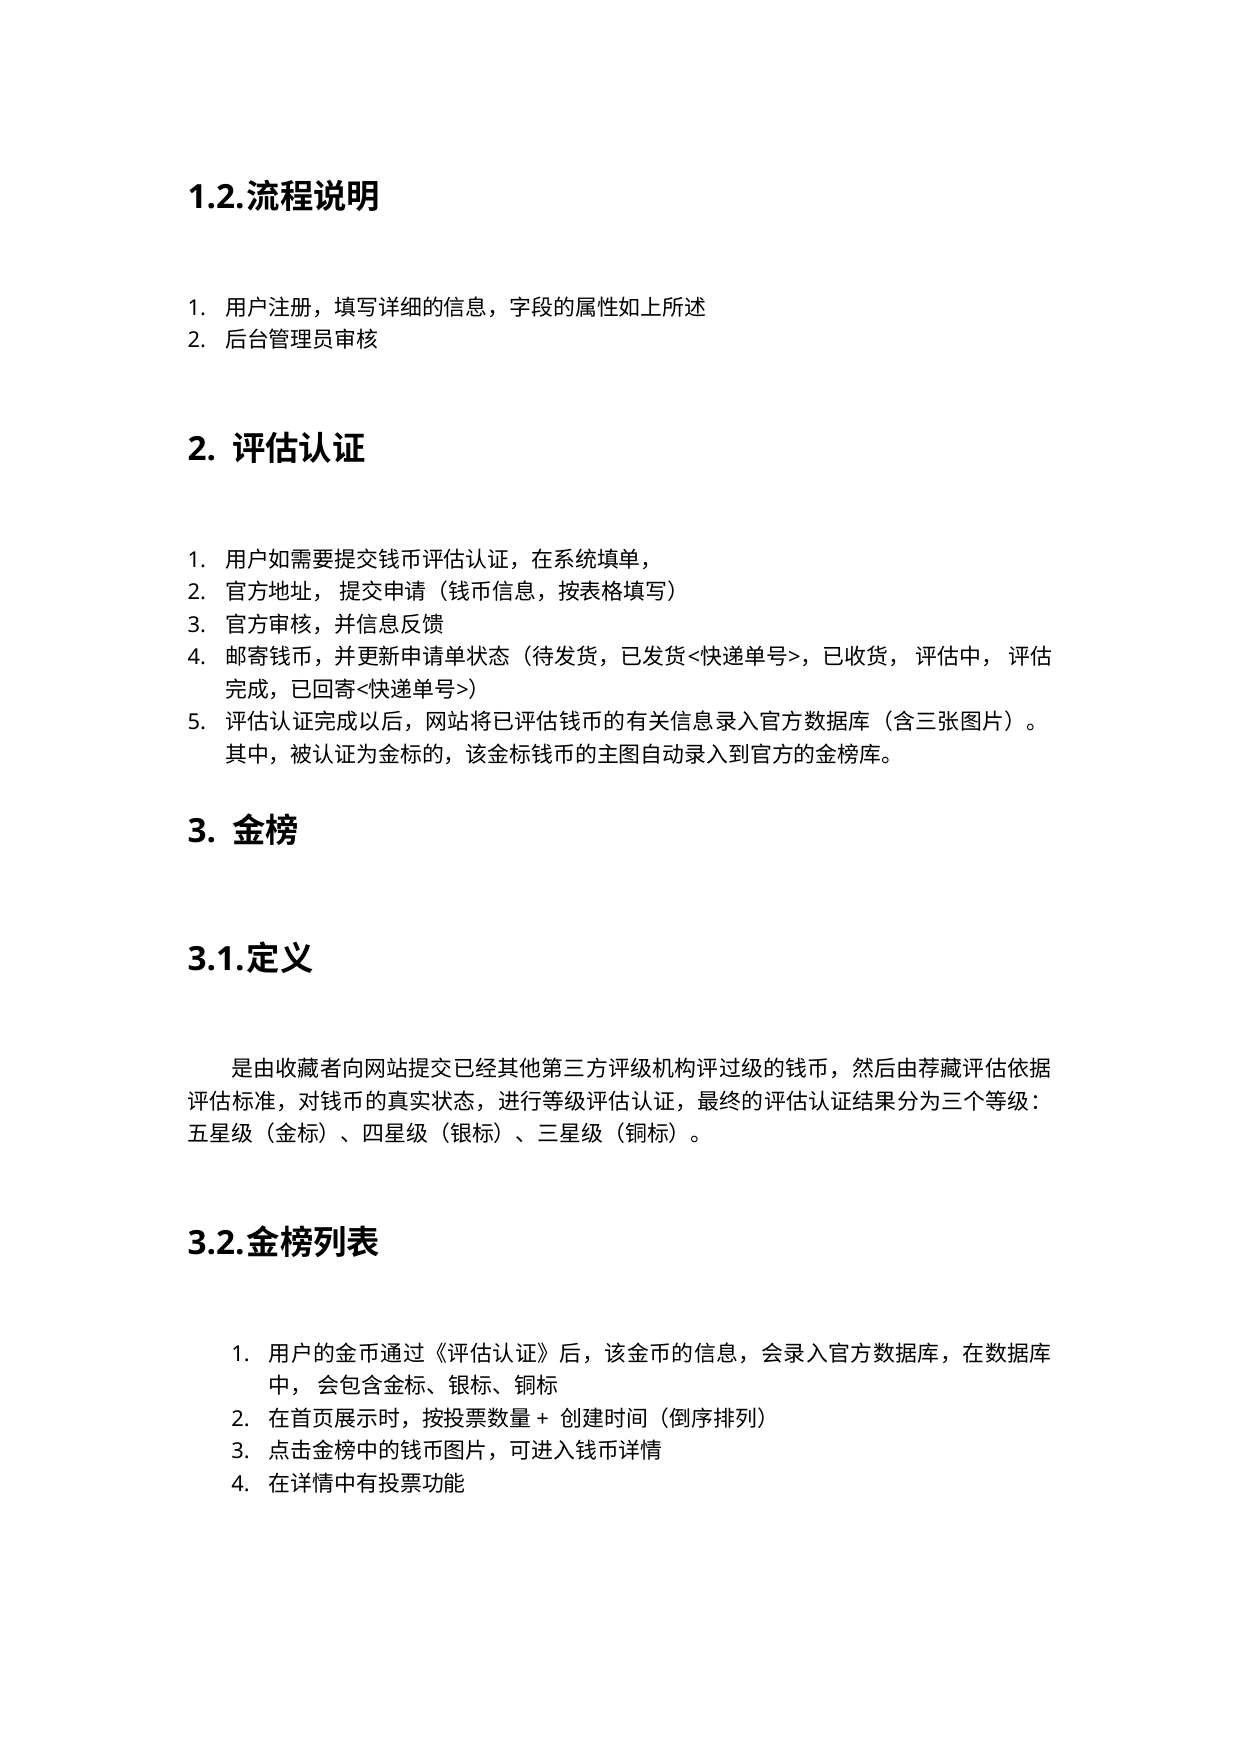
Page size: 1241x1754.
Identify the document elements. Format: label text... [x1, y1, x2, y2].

subtitle 流程说明 [187, 162, 1053, 227]
list 官方地址， 提交申请（钱币信息，按表格填写） [187, 574, 1053, 606]
subtitle 定义 [187, 923, 1053, 988]
subtitle 评估认证 [187, 414, 1053, 479]
subtitle 金榜列表 [187, 1208, 1053, 1273]
list 用户如需要提交钱币评估认证，在系统填单， [187, 541, 1053, 574]
list 点击金榜中的钱币图片，可进入钱币详情 [231, 1433, 1053, 1465]
list 用户注册，填写详细的信息，字段的属性如上所述 [187, 289, 1053, 322]
list 评估认证完成以后，网站将已评估钱币的有关信息录入官方数据库（含三张图片）。其中，被认证为金标的，该金标钱币的主图自动录入到官方的金榜库。 [187, 704, 1053, 769]
list 后台管理员审核 [187, 322, 1053, 354]
subtitle 金榜 [187, 796, 1053, 861]
list 官方审核，并信息反馈 [187, 606, 1053, 639]
text 是由收藏者向网站提交已经其他第三方评级机构评过级的钱币，然后由荐藏评估依据评估标准，对钱币的真实状态，进行等级评估认证，最终的评估认证结果分为三个等级：五星级（金标）、四星级（银标）、三星级（铜标）。 [187, 1051, 1053, 1148]
list 用户的金币通过《评估认证》后，该金币的信息，会录入官方数据库，在数据库中， 会包含金标、银标、铜标 [231, 1335, 1053, 1400]
list 邮寄钱币，并更新申请单状态（待发货，已发货<快递单号>，已收货， 评估中， 评估完成，已回寄<快递单号>） [187, 639, 1053, 704]
list 在首页展示时，按投票数量 + 创建时间（倒序排列） [231, 1400, 1053, 1433]
list 在详情中有投票功能 [231, 1465, 1053, 1498]
